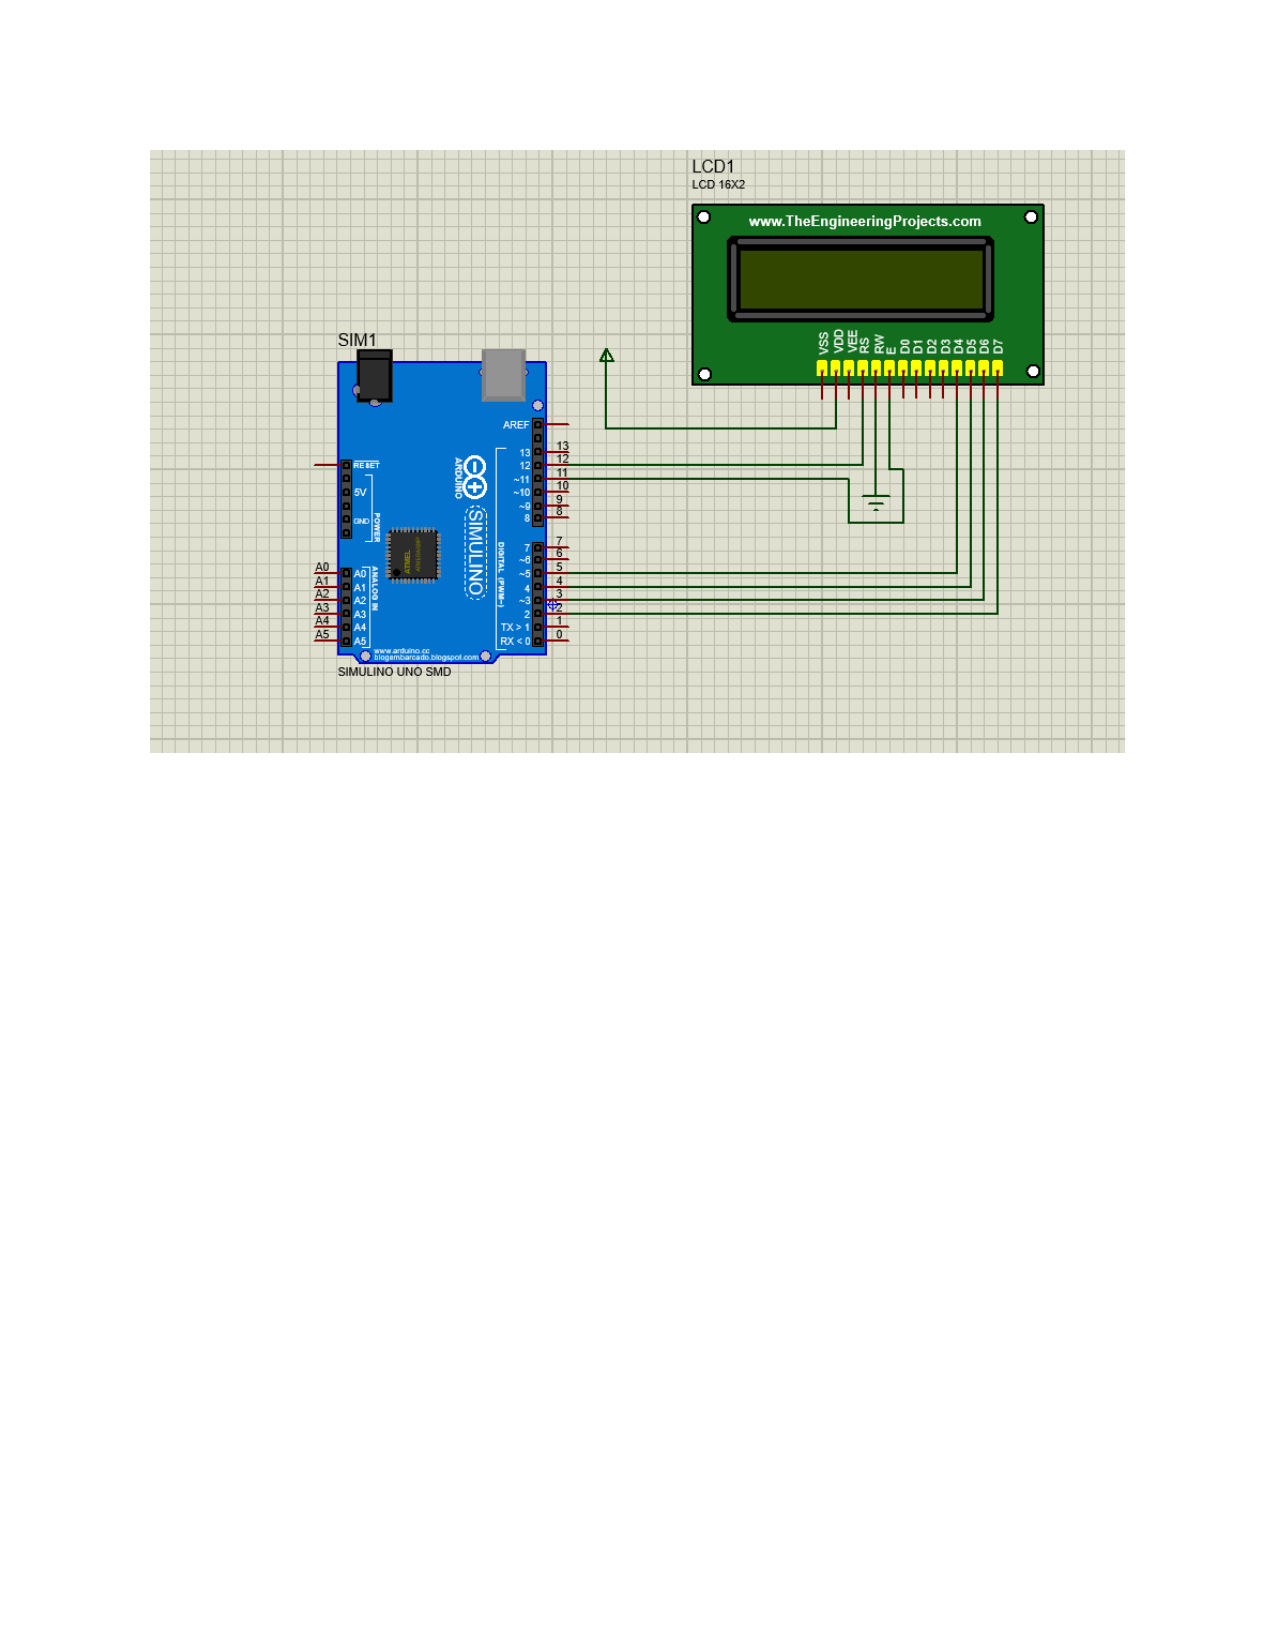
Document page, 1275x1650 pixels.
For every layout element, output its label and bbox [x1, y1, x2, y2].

picture [150, 150, 1125, 753]
